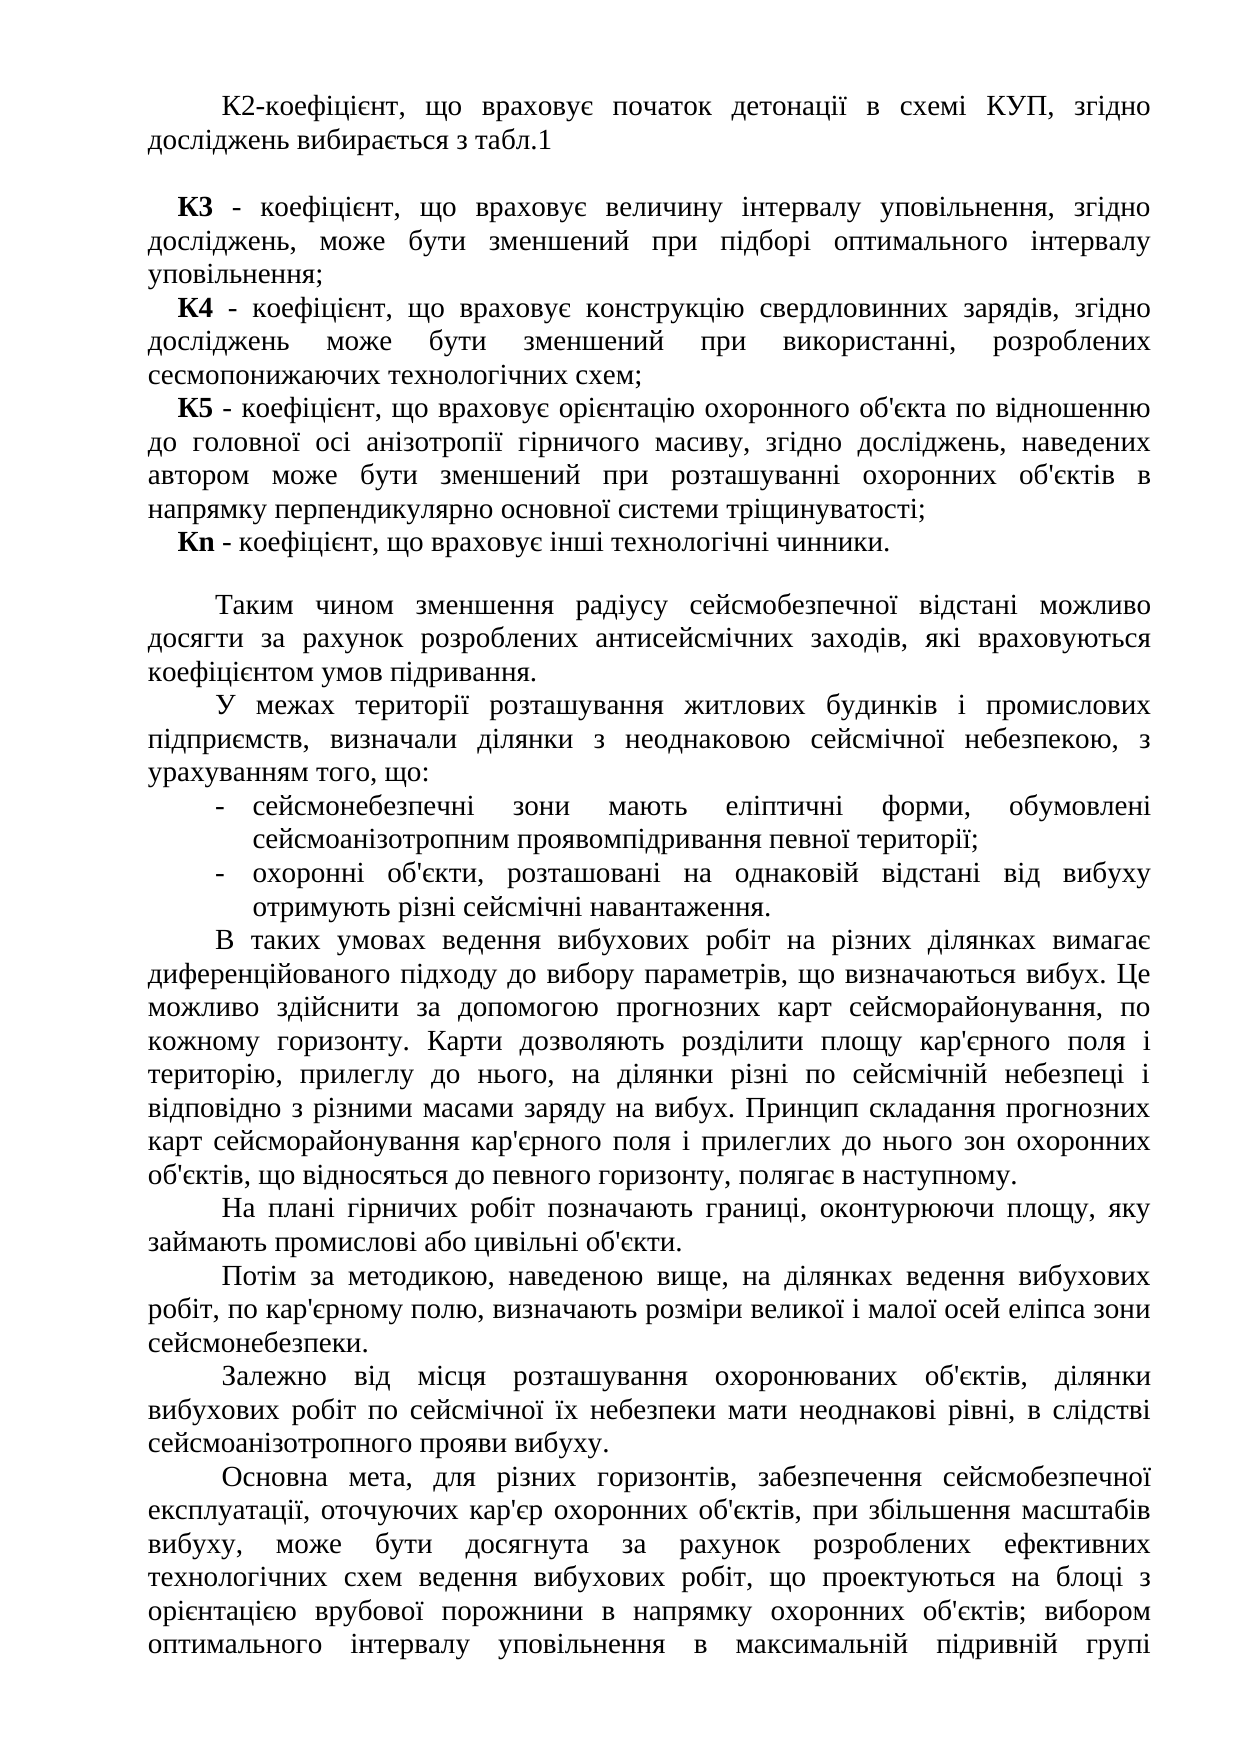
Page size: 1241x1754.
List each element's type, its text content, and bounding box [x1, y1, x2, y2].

text К3 - коефіцієнт, що враховує величину інтервалу уповільнення, згідно досліджень, може бути зменшений при підборі оптимального інтервалу уповільнення; [148, 189, 1152, 290]
text Залежно від місця розташування охоронюваних об'єктів, ділянки вибухових робіт по сейсмічної їх небезпеки мати неоднакові рівні, в слідстві сейсмоанізотропного прояви вибуху. [148, 1358, 1152, 1459]
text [148, 1459, 1152, 1660]
text Кn - коефіцієнт, що враховує інші технологічні чинники. [148, 524, 1152, 558]
text Таким чином зменшення радіусу сейсмобезпечної відстані можливо досягти за рахунок розроблених антисейсмічних заходів, які враховуються коефіцієнтом умов підривання. [148, 587, 1152, 687]
list сейсмонебезпечні зони мають еліптичні форми, обумовлені сейсмоанізотропним проявомпідривання певної території; [215, 788, 1152, 855]
text Потім за методикою, наведеною вище, на ділянках ведення вибухових робіт, по кар'єрному полю, визначають розміри великої і малої осей еліпса зони сейсмонебезпеки. [148, 1258, 1152, 1358]
text К4 - коефіцієнт, що враховує конструкцію свердловинних зарядів, згідно досліджень може бути зменшений при використанні, розроблених сесмопонижаючих технологічних схем; [148, 290, 1152, 390]
text На плані гірничих робіт позначають границі, оконтурюючи площу, яку займають промислові або цивільні об'єкти. [148, 1191, 1152, 1258]
text В таких умовах ведення вибухових робіт на різних ділянках вимагає диференційованого підходу до вибору параметрів, що визначаються вибух. Це можливо здійснити за допомогою прогнозних карт сейсморайонування, по кожному горизонту. Карти дозволяють розділити площу кар'єрного поля і територію, прилеглу до нього, на ділянки різні по сейсмічній небезпеці і відповідно з різними масами заряду на вибух. Принцип складання прогнозних карт сейсморайонування кар'єрного поля і прилеглих до нього зон охоронних об'єктів, що відносяться до певного горизонту, полягає в наступному. [148, 922, 1152, 1191]
list охоронні об'єкти, розташовані на однаковій відстані від вибуху отримують різні сейсмічні навантаження. [215, 855, 1152, 922]
text К2-коефіцієнт, що враховує початок детонації в схемі КУП, згідно досліджень вибирається з табл.1 [148, 88, 1152, 156]
text У межах території розташування житлових будинків і промислових підприємств, визначали ділянки з неоднаковою сейсмічної небезпекою, з урахуванням того, що: [148, 687, 1152, 788]
text К5 - коефіцієнт, що враховує орієнтацію охоронного об'єкта по відношенню до головної осі анізотропії гірничого масиву, згідно досліджень, наведених автором може бути зменшений при розташуванні охоронних об'єктів в напрямку перпендикулярно основної системи тріщинуватості; [148, 390, 1152, 524]
